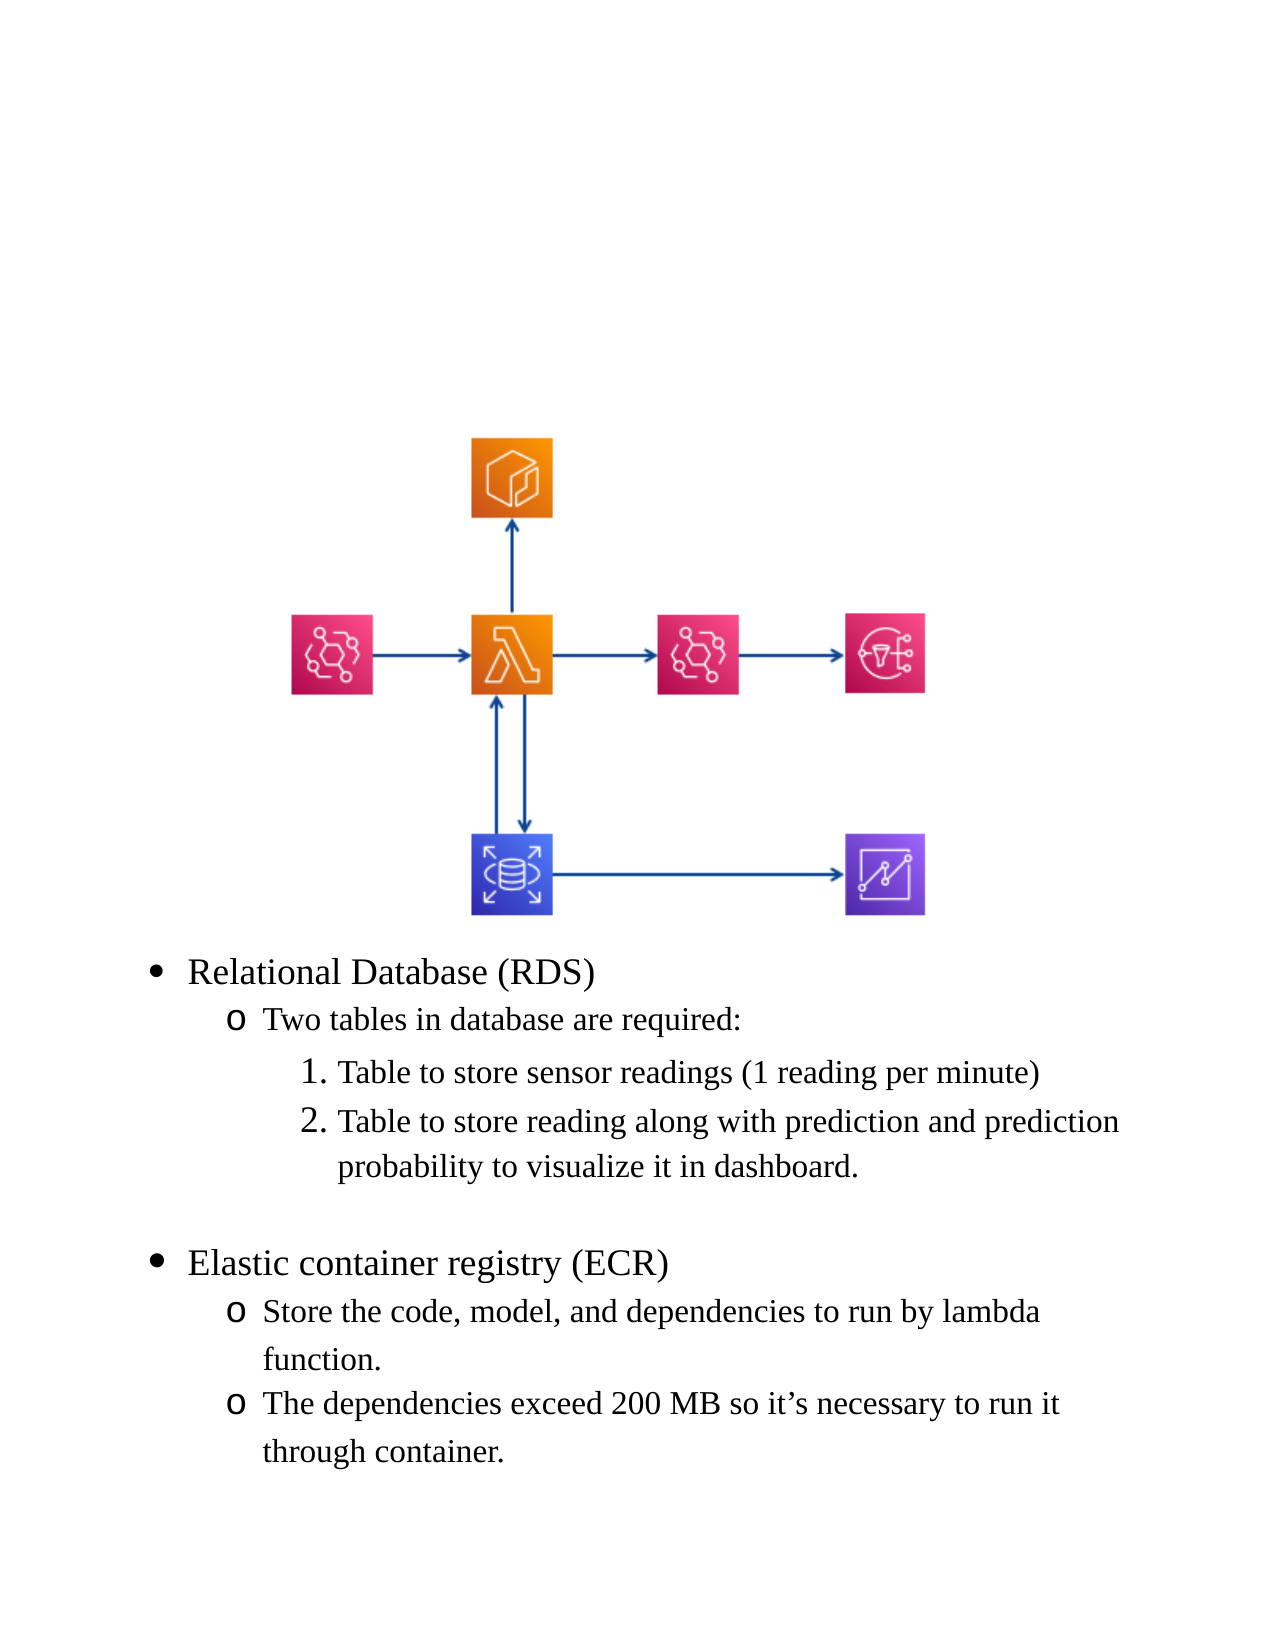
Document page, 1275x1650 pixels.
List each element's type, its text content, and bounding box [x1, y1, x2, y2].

list Table to store reading along with prediction and prediction probability to visualize it in dashboard. [300, 1098, 1125, 1185]
list The dependencies exceed 200 MB so it’s necessary to run it through container. [225, 1383, 1125, 1469]
picture [259, 418, 1016, 928]
list Elastic container registry (ECR) [150, 1240, 1125, 1284]
list Table to store sensor readings (1 reading per minute) [300, 1048, 1125, 1091]
list Relational Database (RDS) [150, 949, 1125, 993]
list Store the code, model, and dependencies to run by lambda function. [225, 1291, 1125, 1377]
list Two tables in database are required: [225, 999, 1125, 1042]
